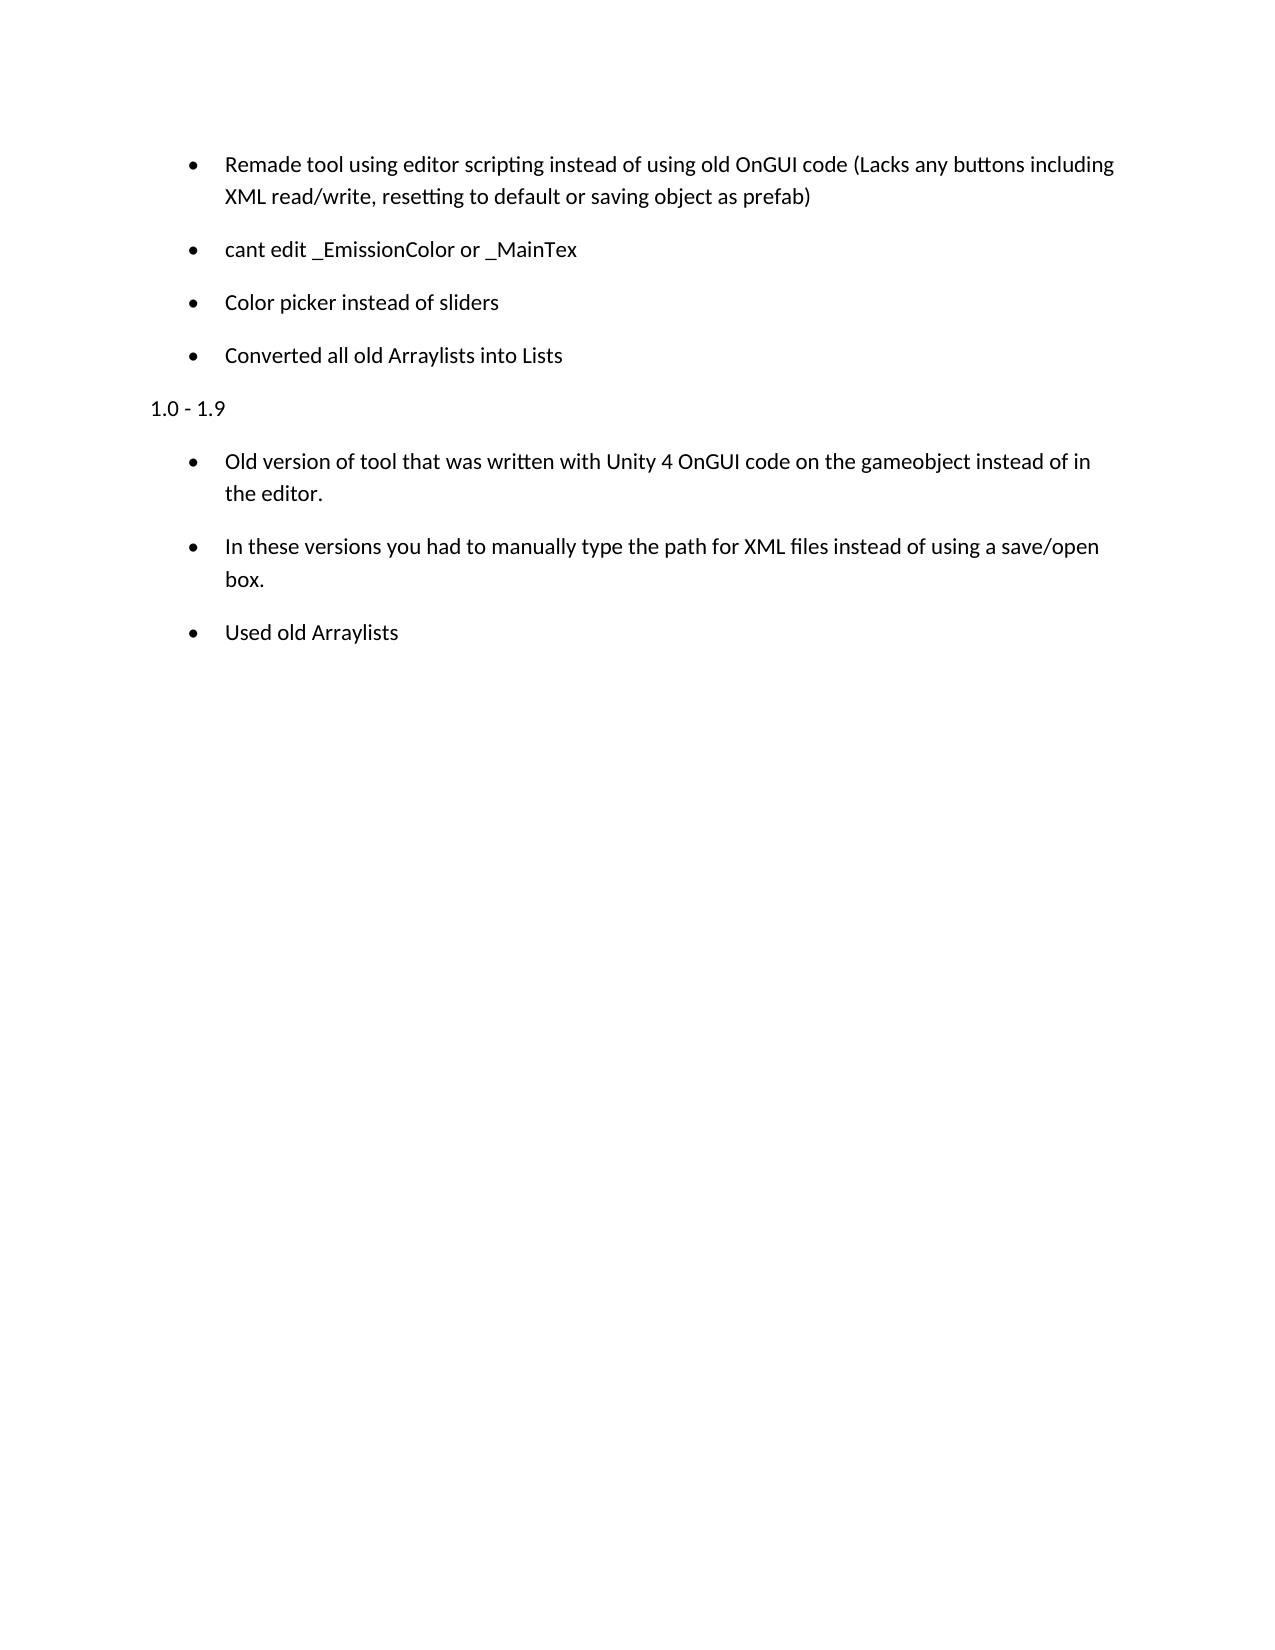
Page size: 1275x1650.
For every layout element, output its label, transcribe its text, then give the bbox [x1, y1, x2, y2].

list Remade tool using editor scripting instead of using old OnGUI code (Lacks any buttons including XML read/write, resetting to default or saving object as prefab) [187, 150, 1125, 210]
list Old version of tool that was written with Unity 4 OnGUI code on the gameobject instead of in the editor. [187, 447, 1125, 507]
list Used old Arraylists [187, 618, 1125, 646]
text 1.0 - 1.9 [150, 394, 1125, 422]
list Converted all old Arraylists into Lists [187, 341, 1125, 369]
list Color picker instead of sliders [187, 288, 1125, 316]
list cant edit _EmissionColor or _MainTex [187, 235, 1125, 263]
list In these versions you had to manually type the path for XML files instead of using a save/open box. [187, 532, 1125, 593]
